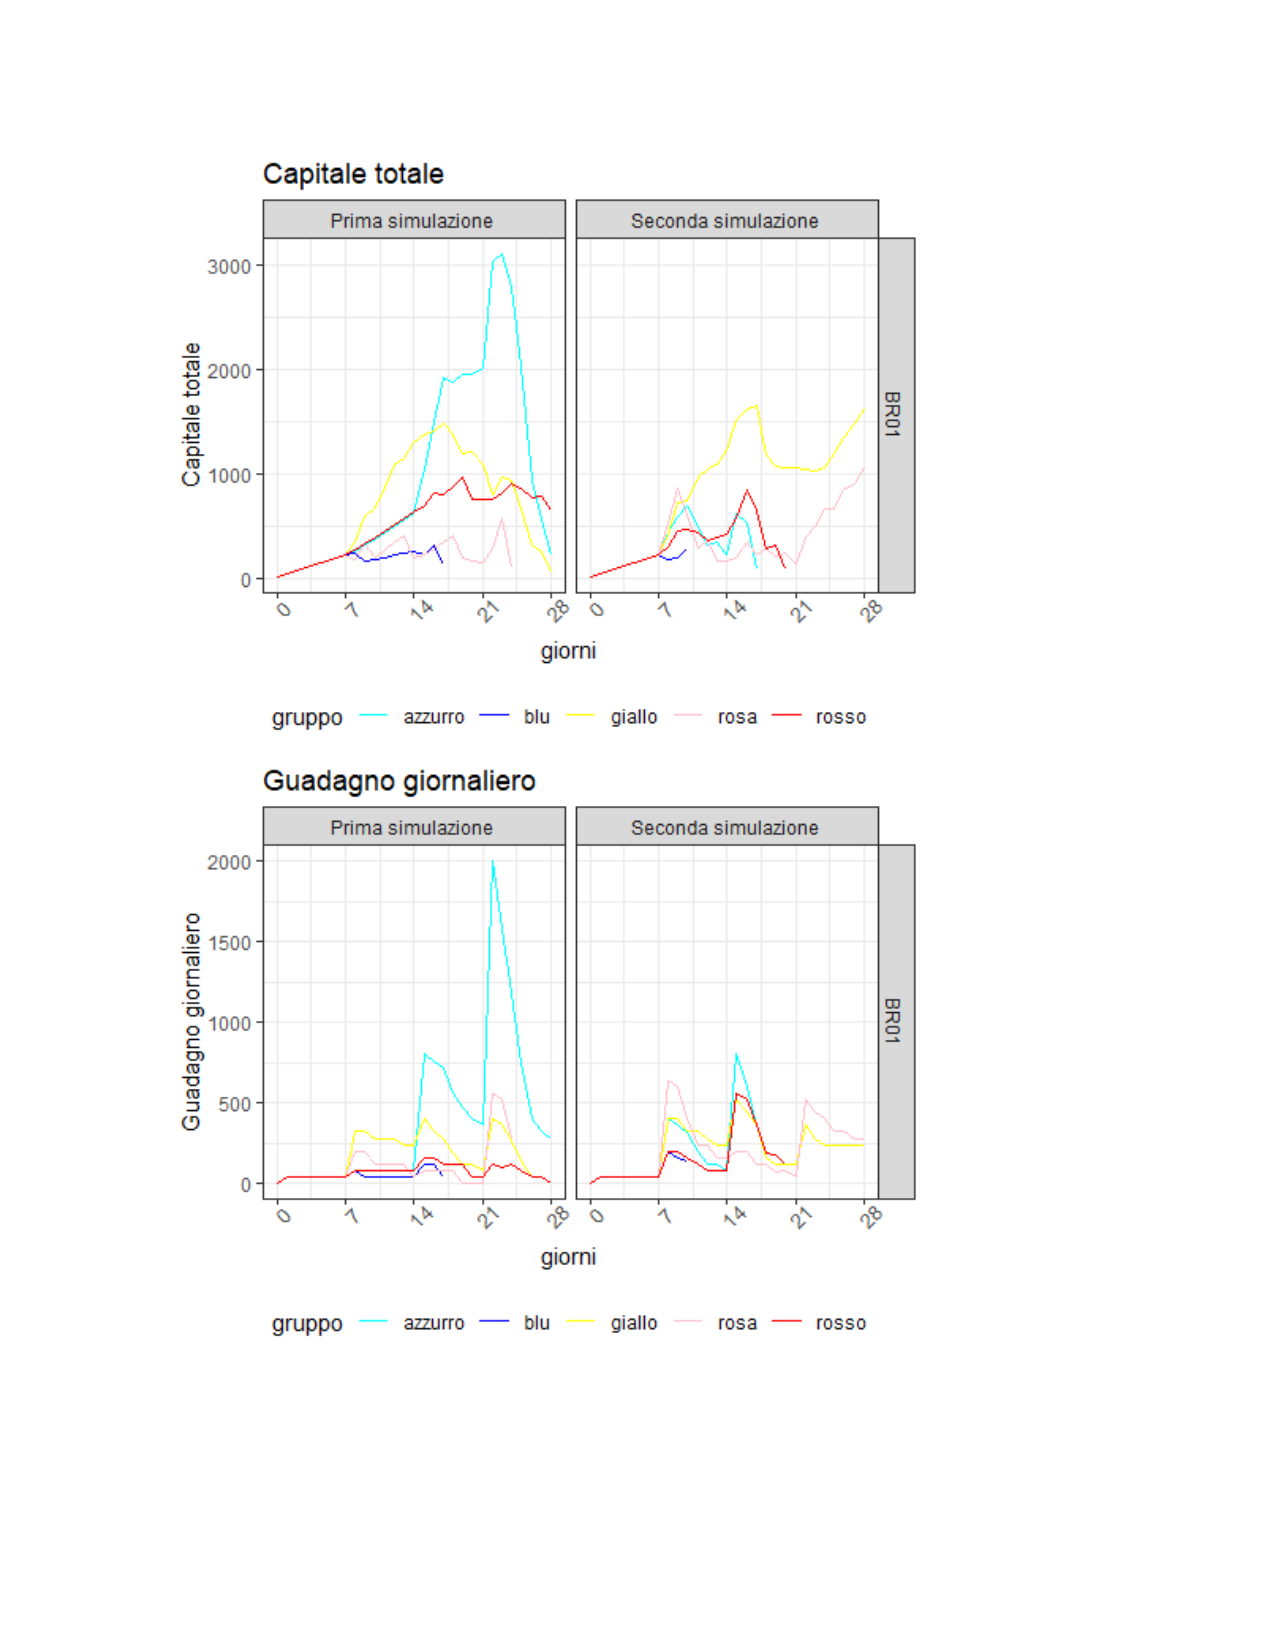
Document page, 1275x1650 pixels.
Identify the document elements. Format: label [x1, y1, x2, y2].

picture [168, 150, 927, 1363]
